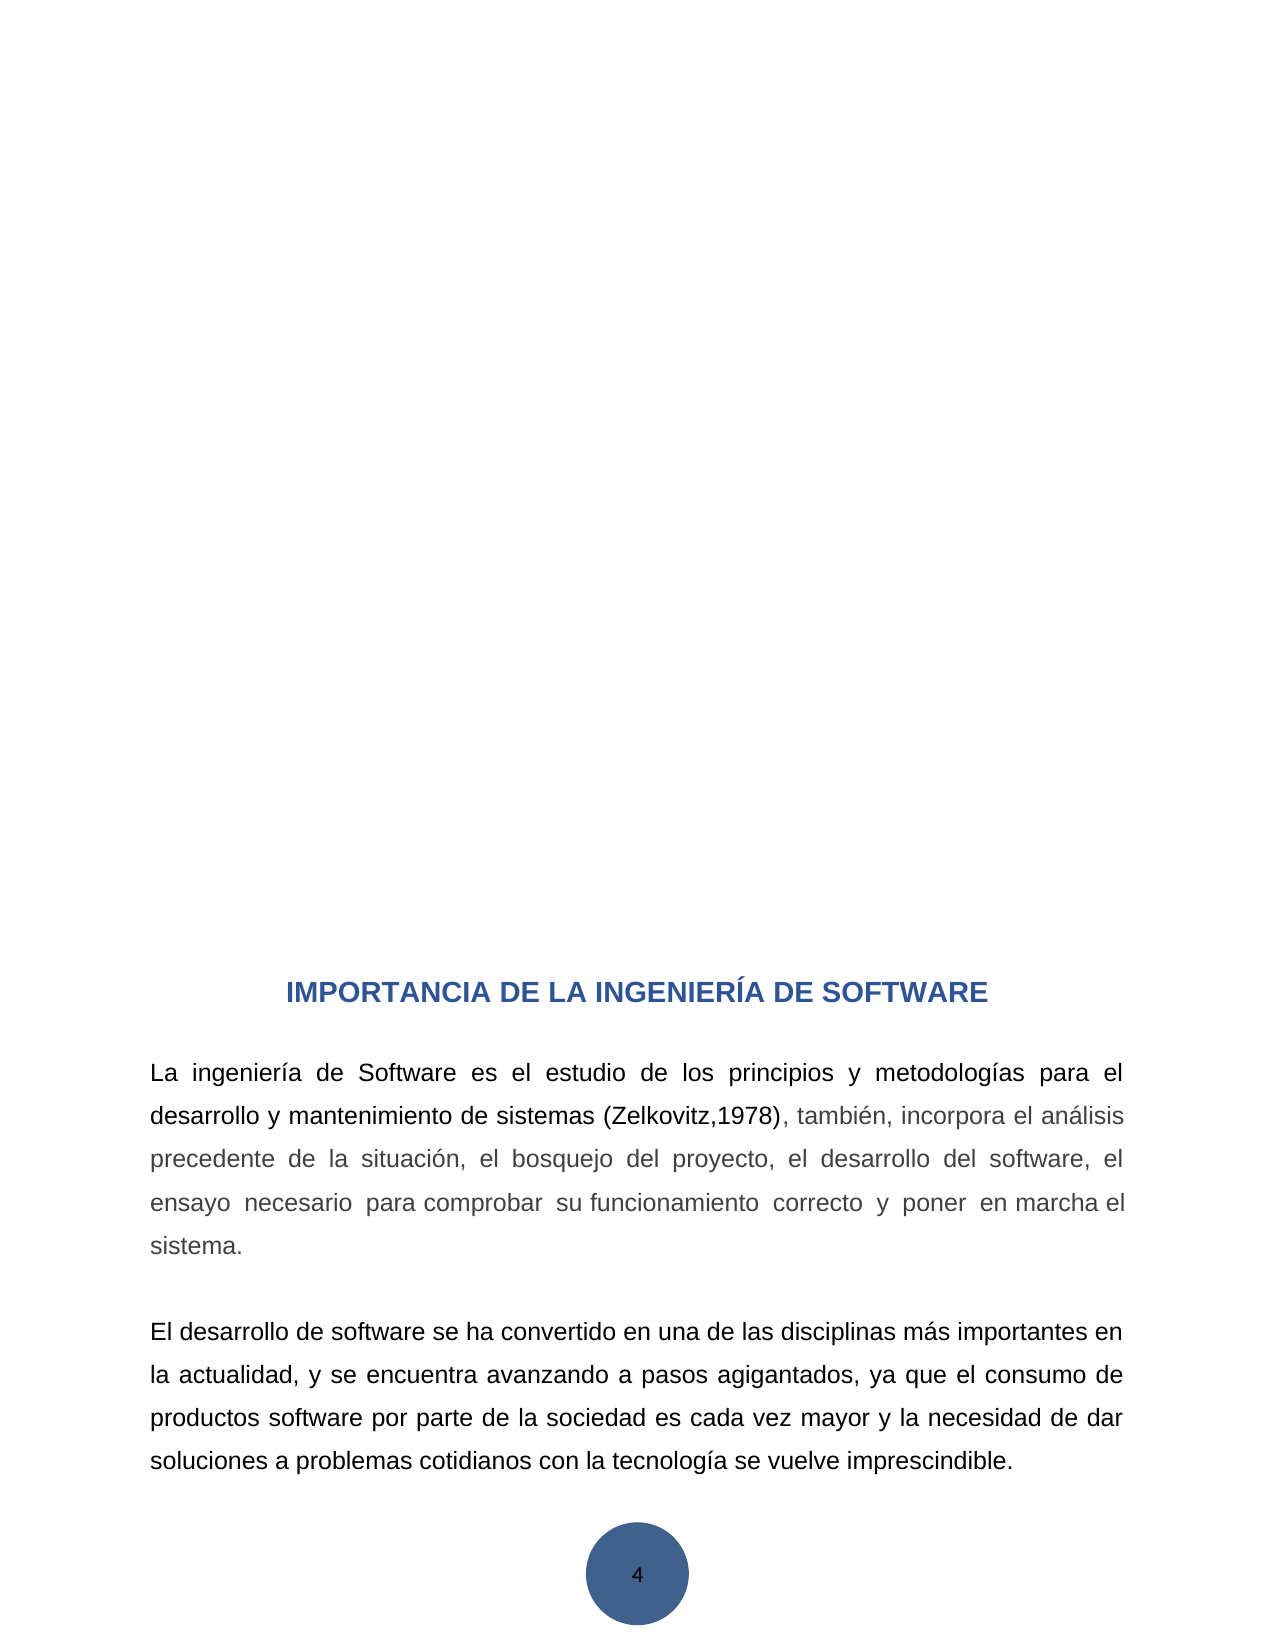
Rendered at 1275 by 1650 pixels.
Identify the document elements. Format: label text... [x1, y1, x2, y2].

subtitle IMPORTANCIA DE LA INGENIERÍA DE SOFTWARE [150, 975, 1125, 1009]
text El desarrollo de software se ha convertido en una de las disciplinas más importantes en la actualidad, y se encuentra avanzando a pasos agigantados, ya que el consumo de productos software por parte de la sociedad es cada vez mayor y la necesidad de dar soluciones a problemas cotidianos con la tecnología se vuelve imprescindible. [150, 1317, 1125, 1475]
text La ingeniería de Software es el estudio de los principios y metodologías para el desarrollo y mantenimiento de sistemas (Zelkovitz,1978), también, incorpora el análisis precedente de la situación, el bosquejo del proyecto, el desarrollo del software, el ensayo necesario para comprobar su funcionamiento correcto y poner en marcha el sistema. [150, 1173, 1125, 1259]
text La ingeniería de Software es el estudio de los principios y metodologías para el desarrollo y mantenimiento de sistemas (Zelkovitz,1978), también, incorpora el análisis precedente de la situación, el bosquejo del proyecto, el desarrollo del software, el ensayo necesario para comprobar su funcionamiento correcto y poner en marcha el sistema. [150, 1058, 1125, 1144]
